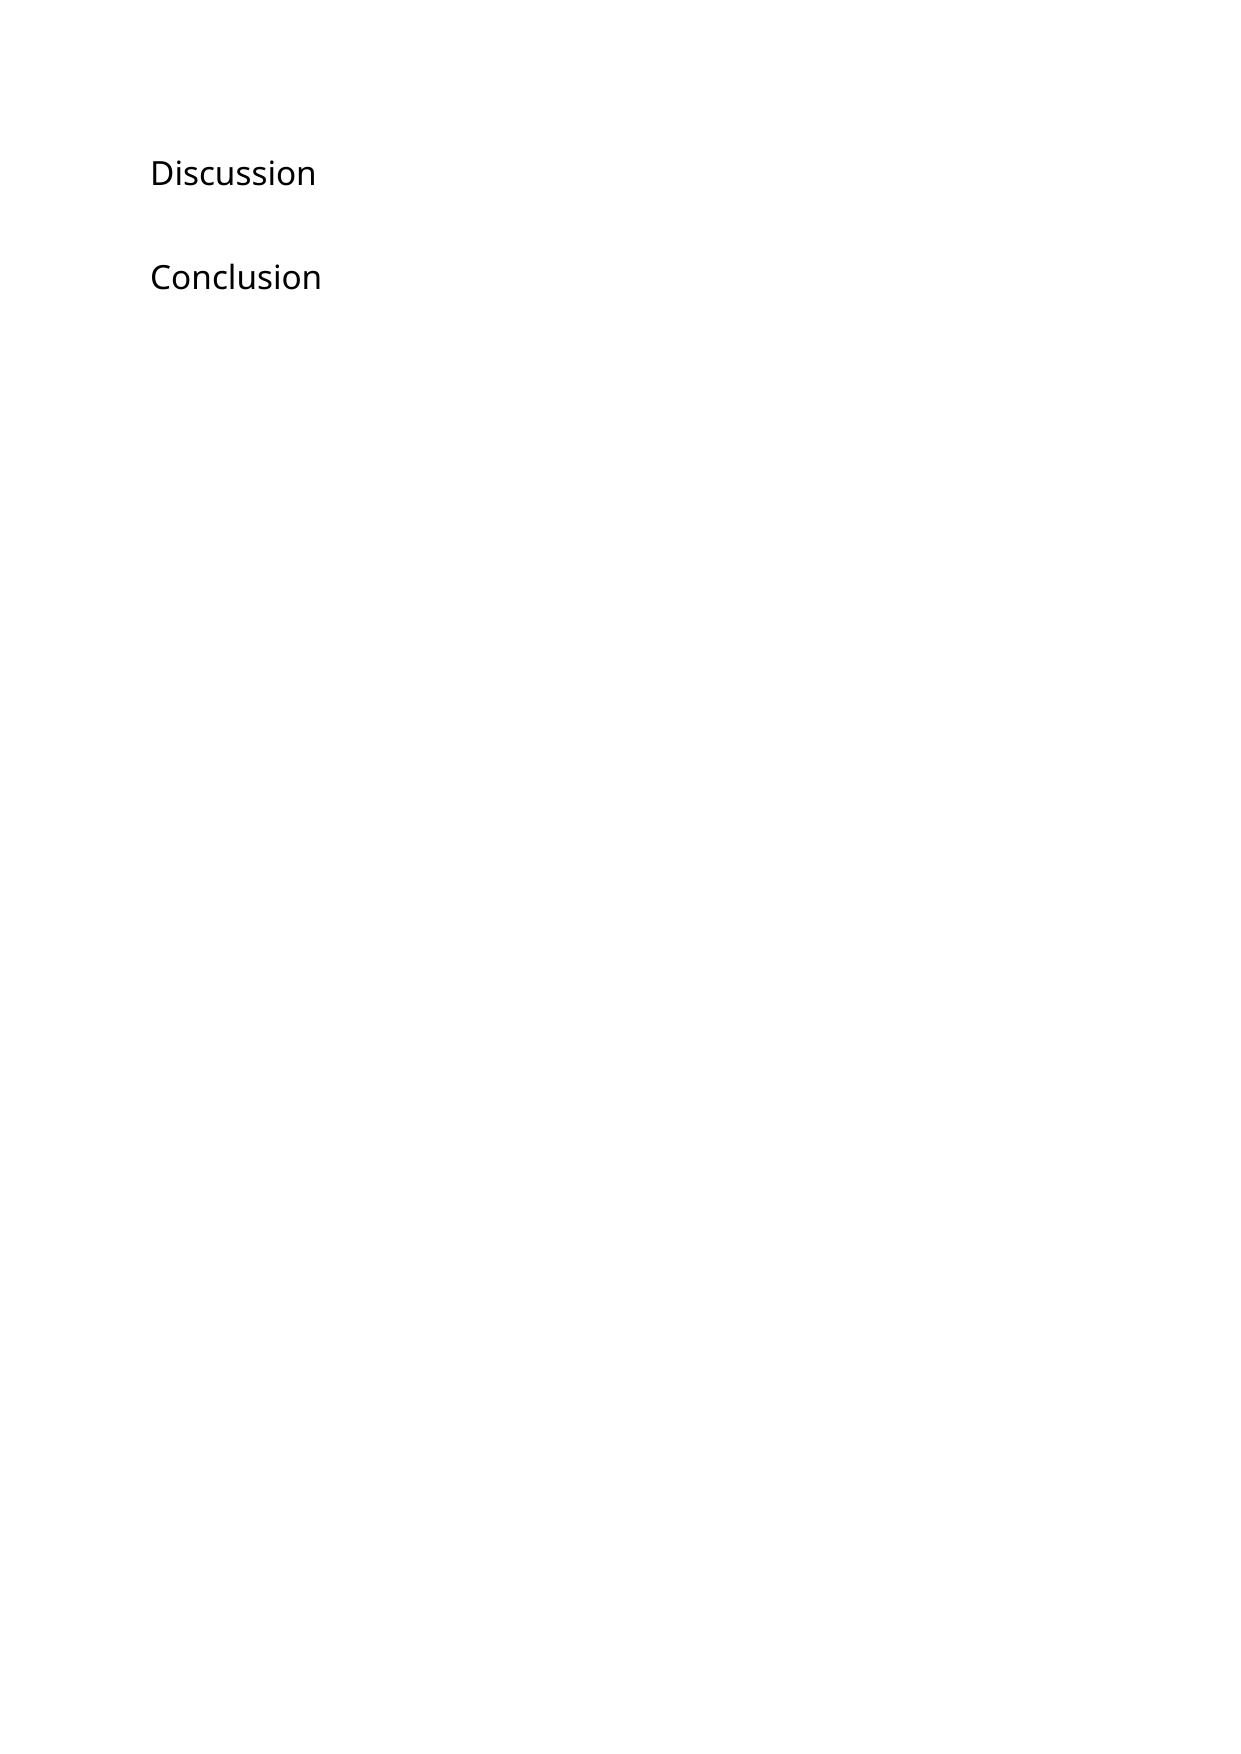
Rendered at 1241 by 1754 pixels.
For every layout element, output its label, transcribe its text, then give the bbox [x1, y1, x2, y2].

subtitle Discussion [150, 150, 1090, 195]
subtitle Conclusion [150, 254, 1090, 299]
